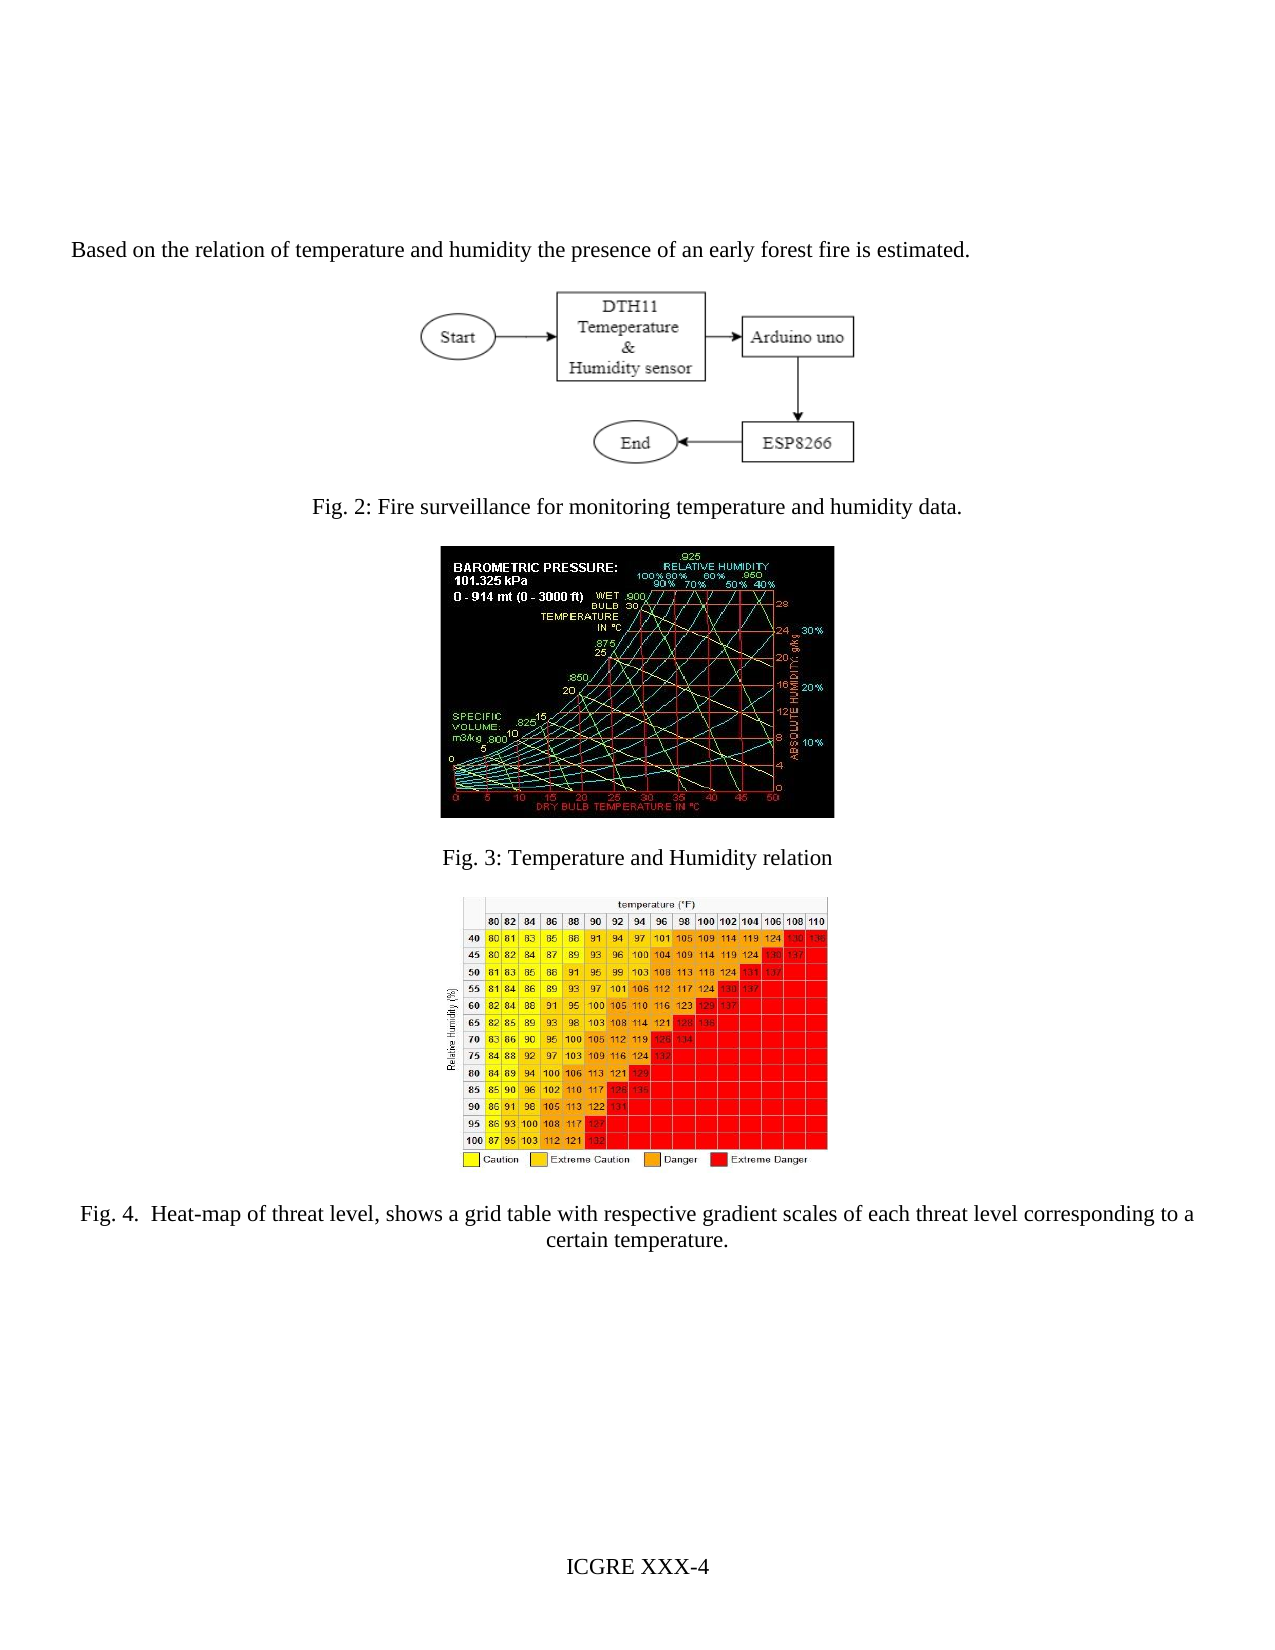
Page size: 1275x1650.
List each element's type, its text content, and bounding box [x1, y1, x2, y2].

text Fig. 4. Heat-map of threat level, shows a grid table with respective gradient scales of each threat level corresponding to a certain temperature. [71, 1200, 1204, 1253]
picture [417, 288, 858, 467]
text Fig. 2: Fire surveillance for monitoring temperature and humidity data. [71, 493, 1204, 520]
picture [446, 897, 829, 1174]
text Fig. 3: Temperature and Humidity relation [71, 844, 1204, 871]
picture [440, 546, 835, 818]
text Based on the relation of temperature and humidity the presence of an early forest fire is estimated. [71, 236, 1204, 262]
